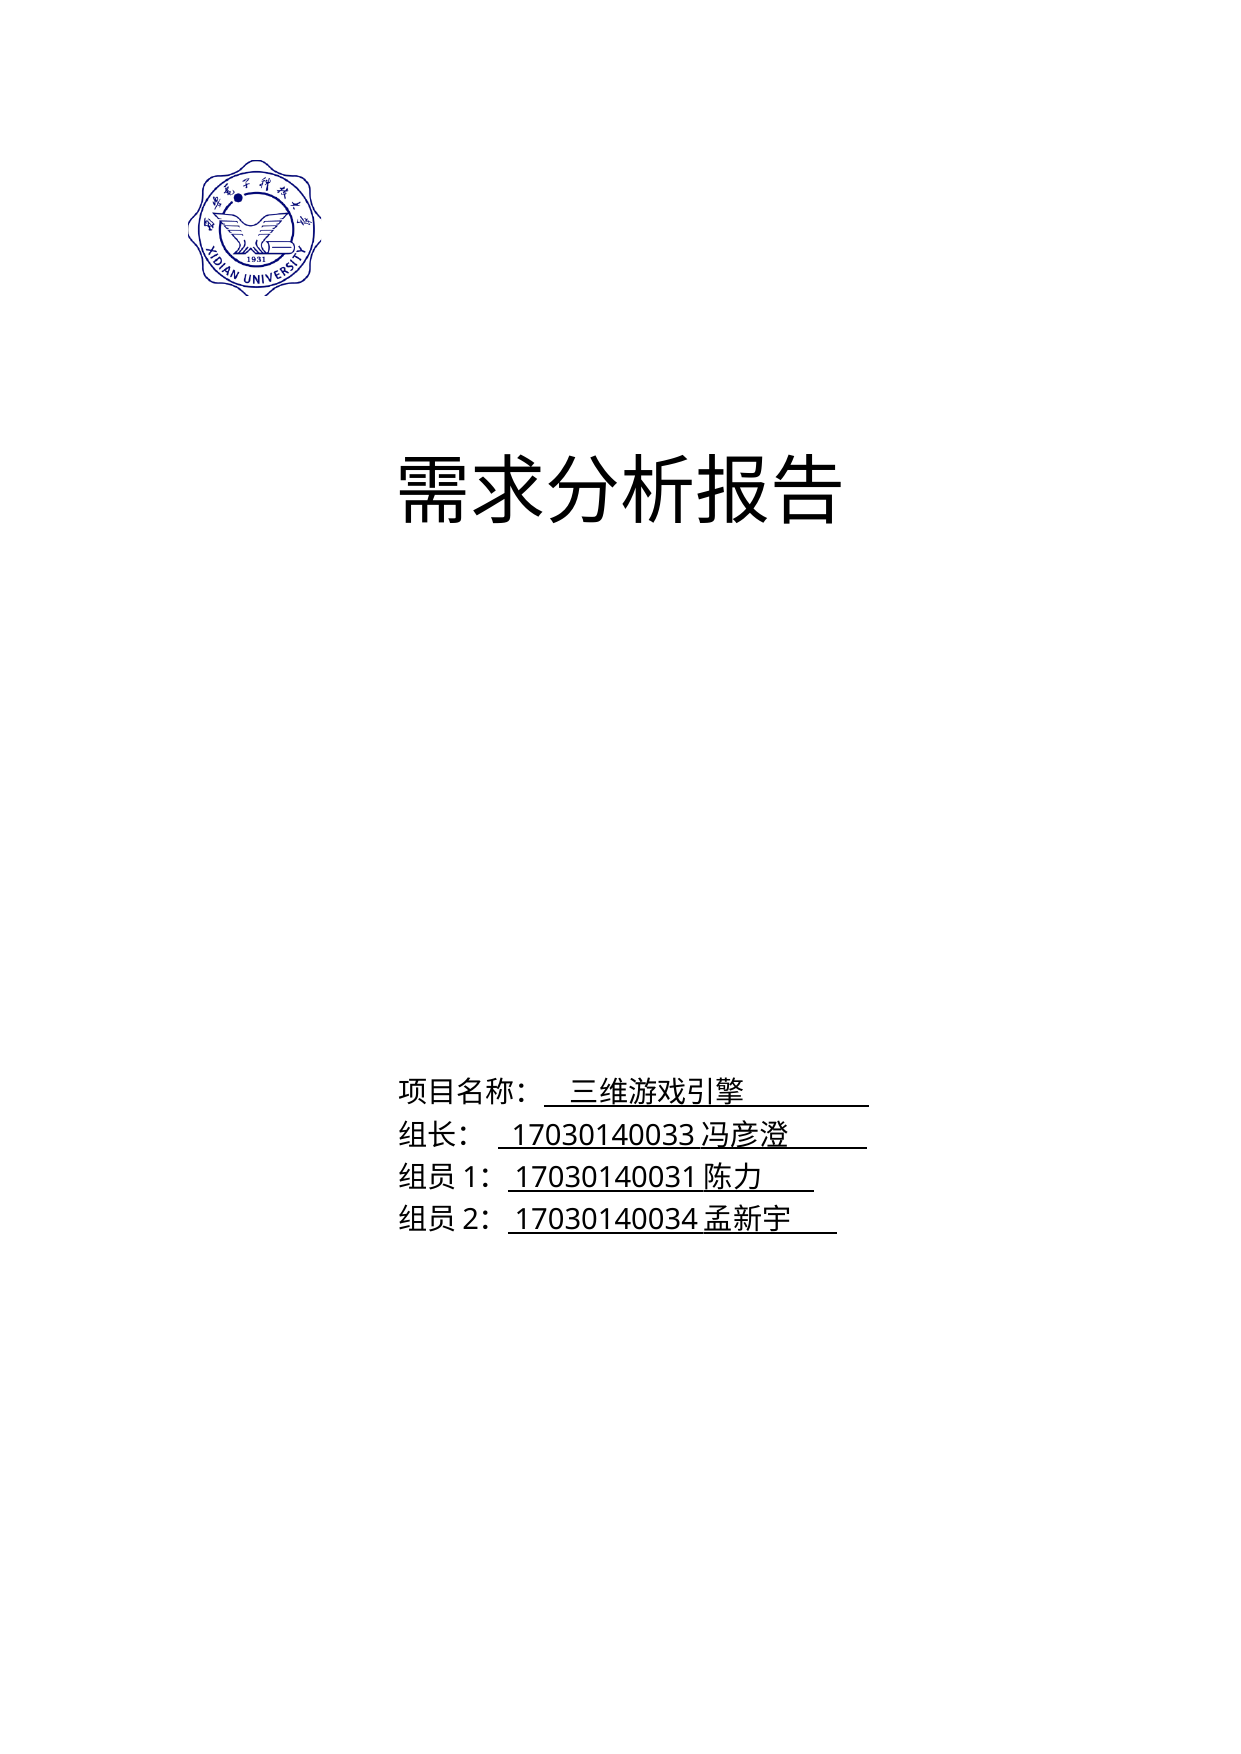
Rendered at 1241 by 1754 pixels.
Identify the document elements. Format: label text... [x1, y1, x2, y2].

text 需求分析报告 [187, 420, 1053, 550]
picture [186, 160, 321, 294]
